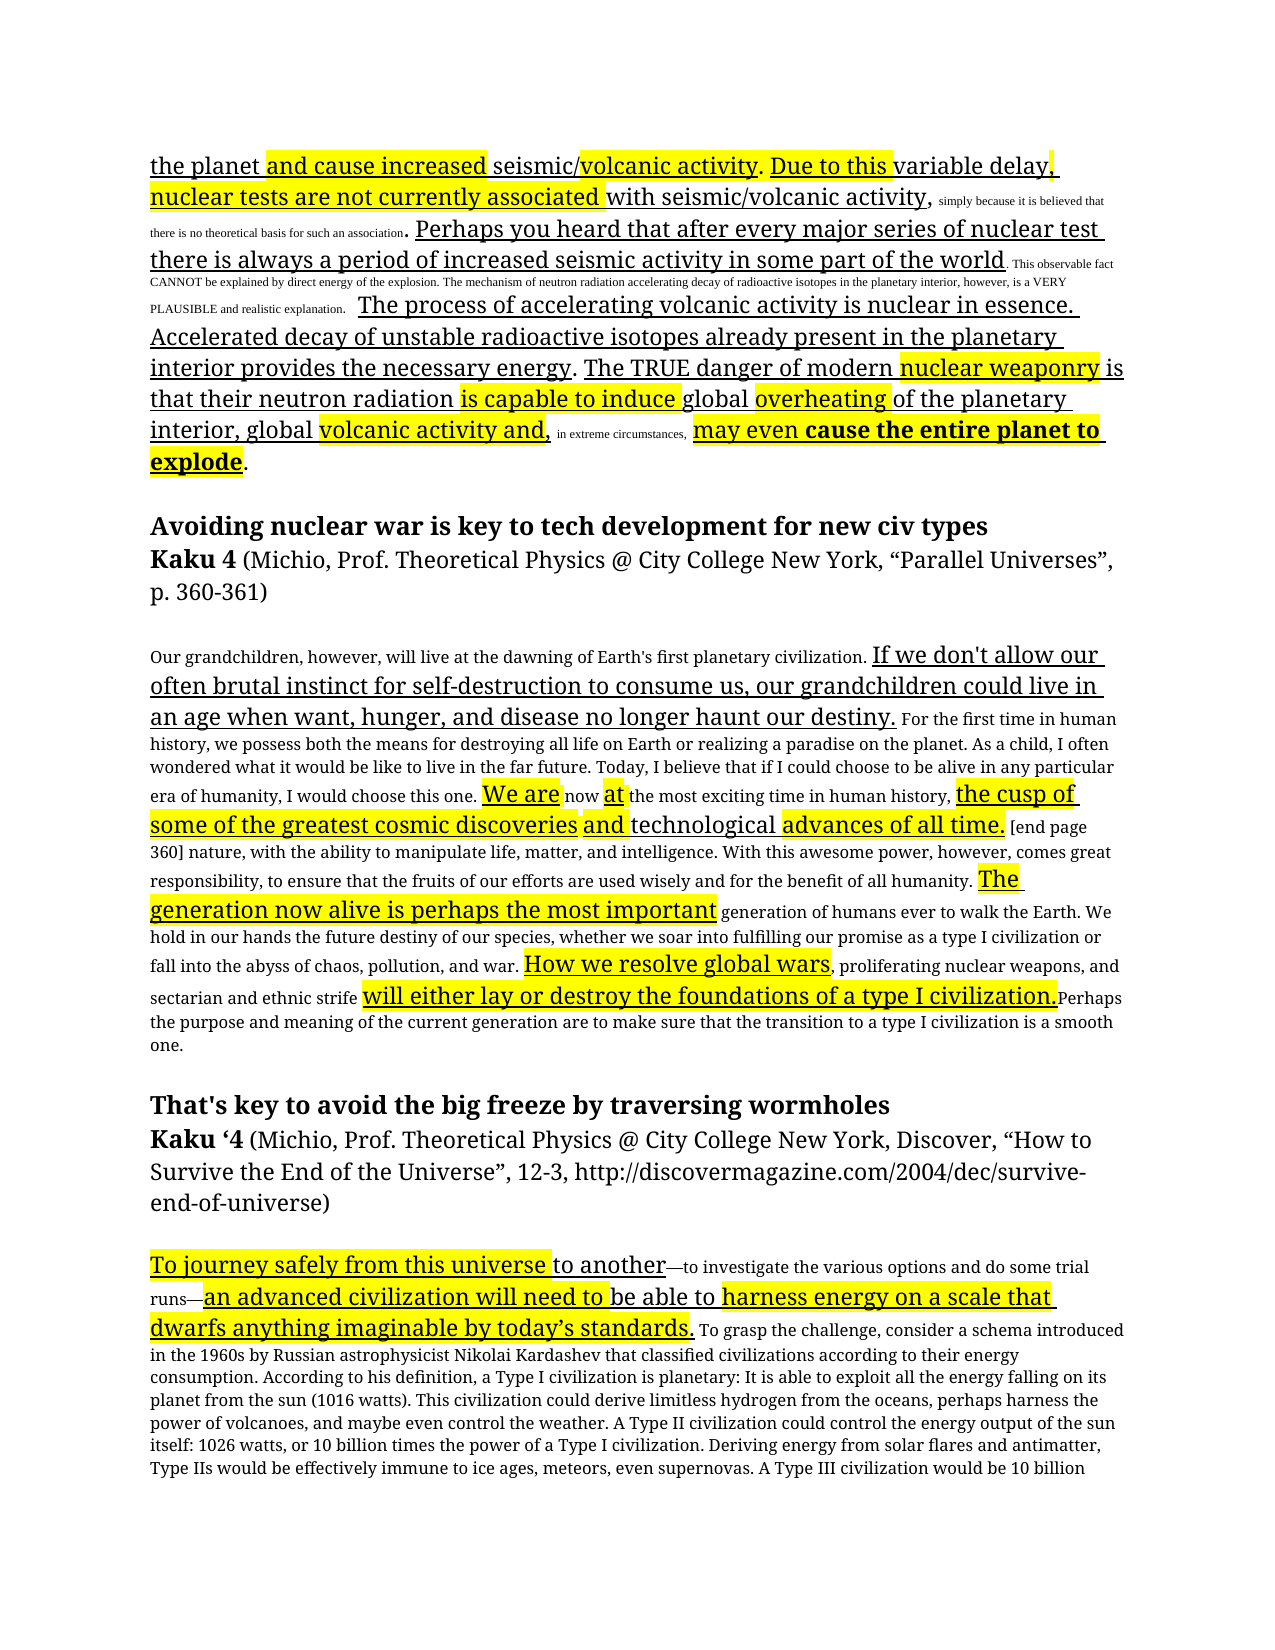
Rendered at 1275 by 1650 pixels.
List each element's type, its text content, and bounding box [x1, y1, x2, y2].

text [150, 1249, 1125, 1479]
text That's key to avoid the big freeze by traversing wormholes [150, 1087, 1125, 1122]
text Our grandchildren, however, will live at the dawning of Earth's first planetary civilization. If we don't allow our often brutal instinct for self-destruction to consume us, our grandchildren could live in an age when want, hunger, and disease no longer haunt our destiny. For the first time in human history, we possess both the means for destroying all life on Earth or realizing a paradise on the planet. As a child, I often wondered what it would be like to live in the far future. Today, I believe that if I could choose to be alive in any particular era of humanity, I would choose this one. We are now at the most exciting time in human history, the cusp of some of the greatest cosmic discoveries and technological advances of all time. [end page 360] nature, with the ability to manipulate life, matter, and intelligence. With this awesome power, however, comes great responsibility, to ensure that the fruits of our efforts are used wisely and for the benefit of all humanity. The generation now alive is perhaps the most important generation of humans ever to walk the Earth. We hold in our hands the future destiny of our species, whether we soar into fulfilling our promise as a type I civilization or fall into the abyss of chaos, pollution, and war. How we resolve global wars, proliferating nuclear weapons, and sectarian and ethnic strife will either lay or destroy the foundations of a type I civilization.Perhaps the purpose and meaning of the current generation are to make sure that the transition to a type I civilization is a smooth one. [150, 639, 1125, 1087]
text Avoiding nuclear war is key to tech development for new civ types [150, 508, 1125, 542]
text Kaku 4 (Michio, Prof. Theoretical Physics @ City College New York, “Parallel Universes”, p. 360-361) [150, 542, 1125, 607]
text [150, 150, 1125, 477]
text Kaku ‘4 (Michio, Prof. Theoretical Physics @ City College New York, Discover, “How to Survive the End of the Universe”, 12-3, http://discovermagazine.com/2004/dec/survive-end-of-universe) [150, 1122, 1125, 1218]
